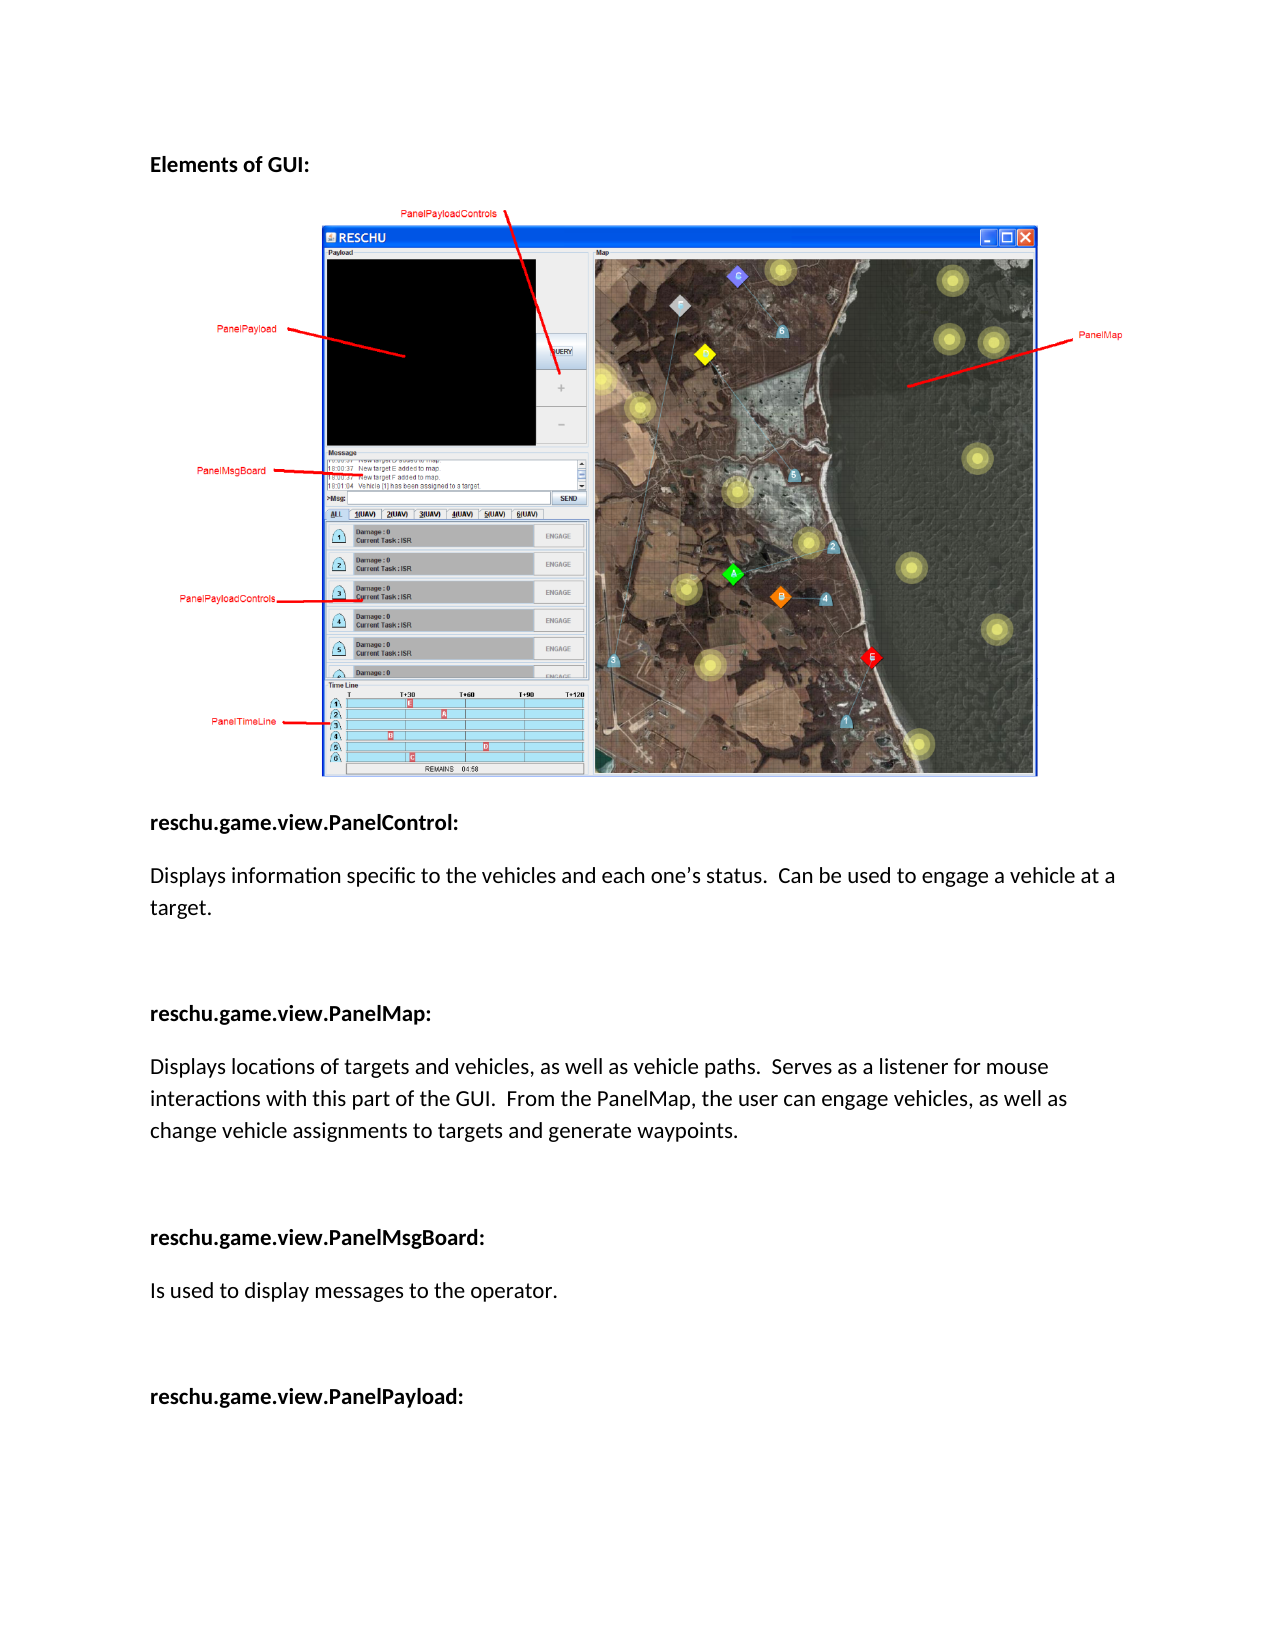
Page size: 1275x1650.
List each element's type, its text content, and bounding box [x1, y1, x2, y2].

text reschu.game.view.PanelControl: [150, 808, 1125, 836]
text Displays information specific to the vehicles and each one’s status. Can be used to engage a vehicle at a target. [150, 861, 1125, 921]
text Is used to display messages to the operator. [150, 1276, 1125, 1304]
text Elements of GUI: [150, 150, 1125, 178]
text reschu.game.view.PanelMsgBoard: [150, 1223, 1125, 1251]
text Displays locations of targets and vehicles, as well as vehicle paths. Serves as a listener for mouse interactions with this part of the GUI. From the PanelMap, the user can engage vehicles, as well as change vehicle assignments to targets and generate waypoints. [150, 1052, 1125, 1145]
picture [150, 203, 1125, 783]
text reschu.game.view.PanelPayload: [150, 1382, 1125, 1410]
text reschu.game.view.PanelMap: [150, 999, 1125, 1027]
